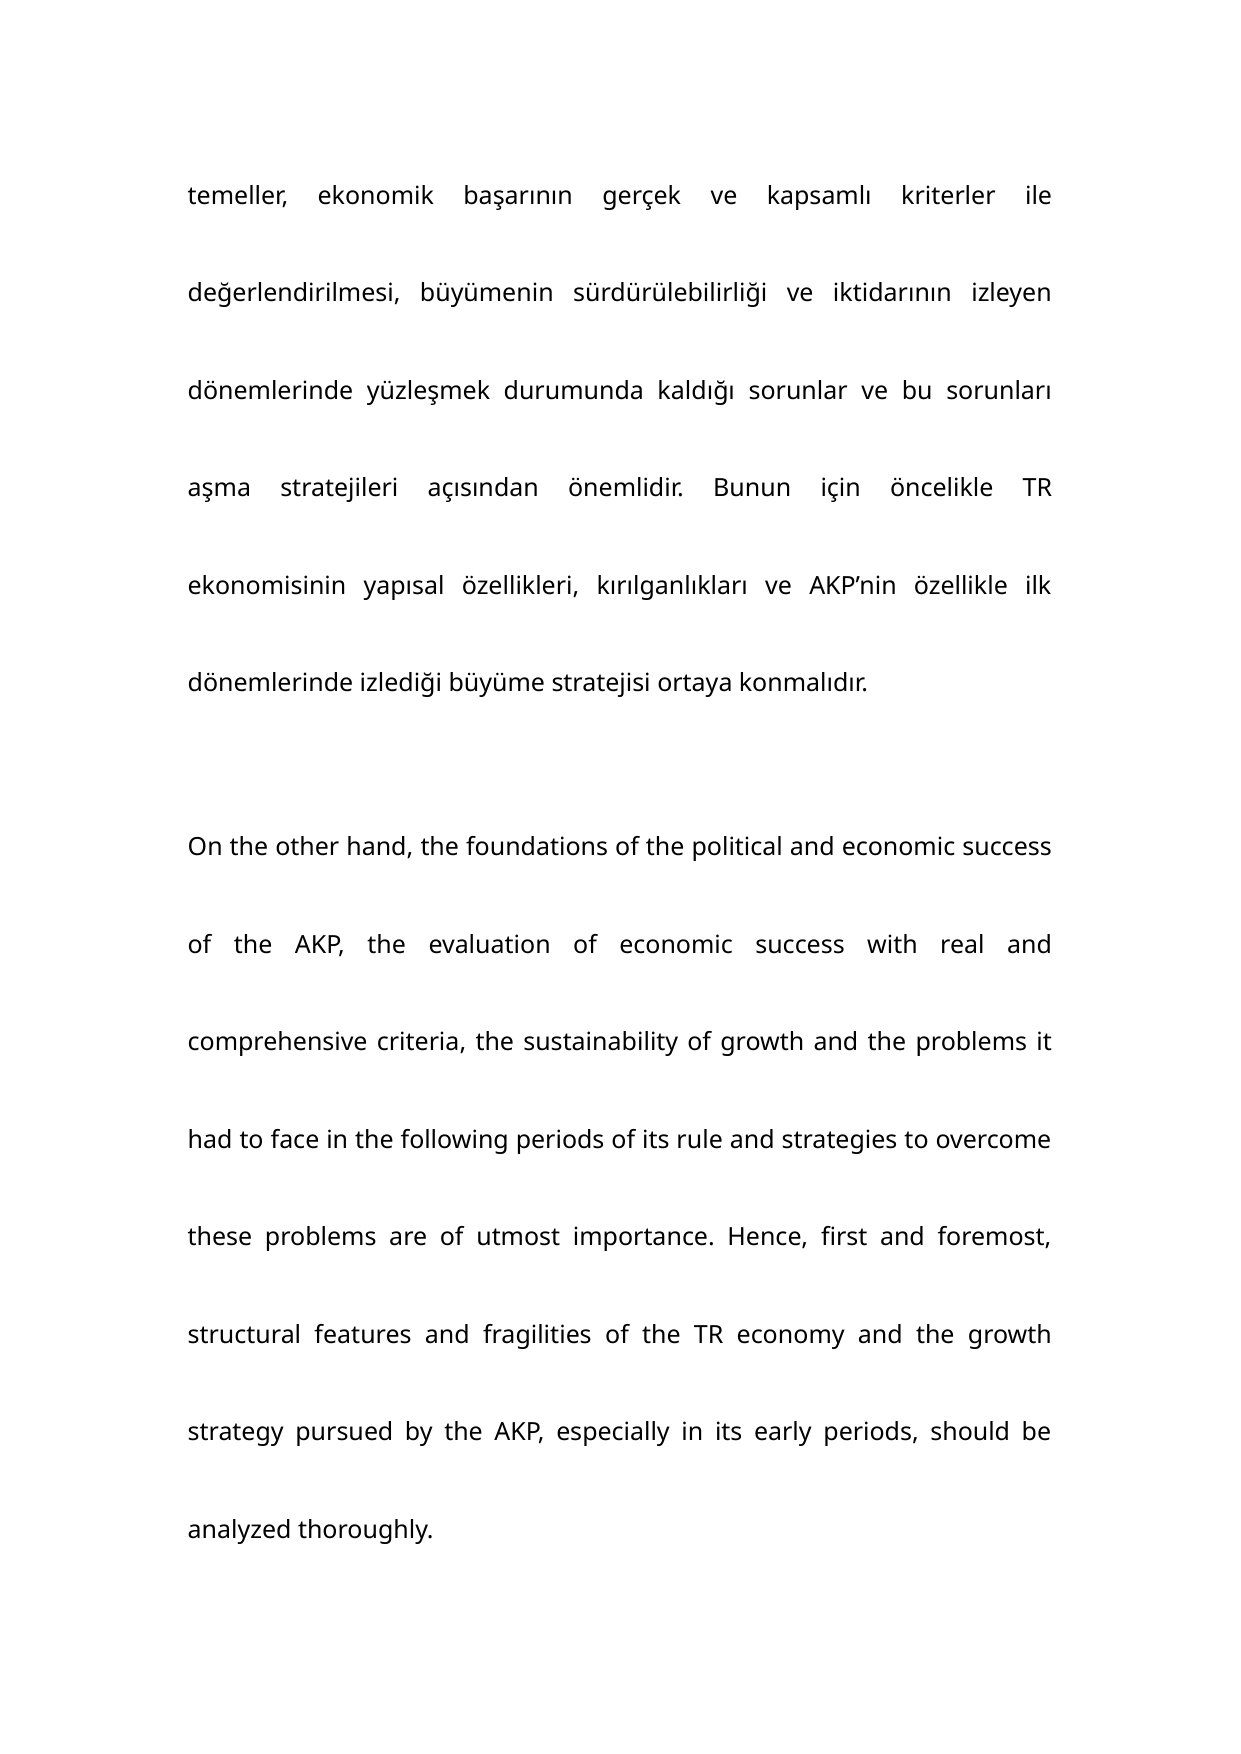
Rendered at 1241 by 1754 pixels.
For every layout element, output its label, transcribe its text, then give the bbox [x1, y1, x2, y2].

text On the other hand, the foundations of the political and economic success of the AKP, the evaluation of economic success with real and comprehensive criteria, the sustainability of growth and the problems it had to face in the following periods of its rule and strategies to overcome these problems are of utmost importance. Hence, first and foremost, structural features and fragilities of the TR economy and the growth strategy pursued by the AKP, especially in its early periods, should be analyzed thoroughly. [187, 813, 1053, 1561]
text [187, 162, 1053, 714]
